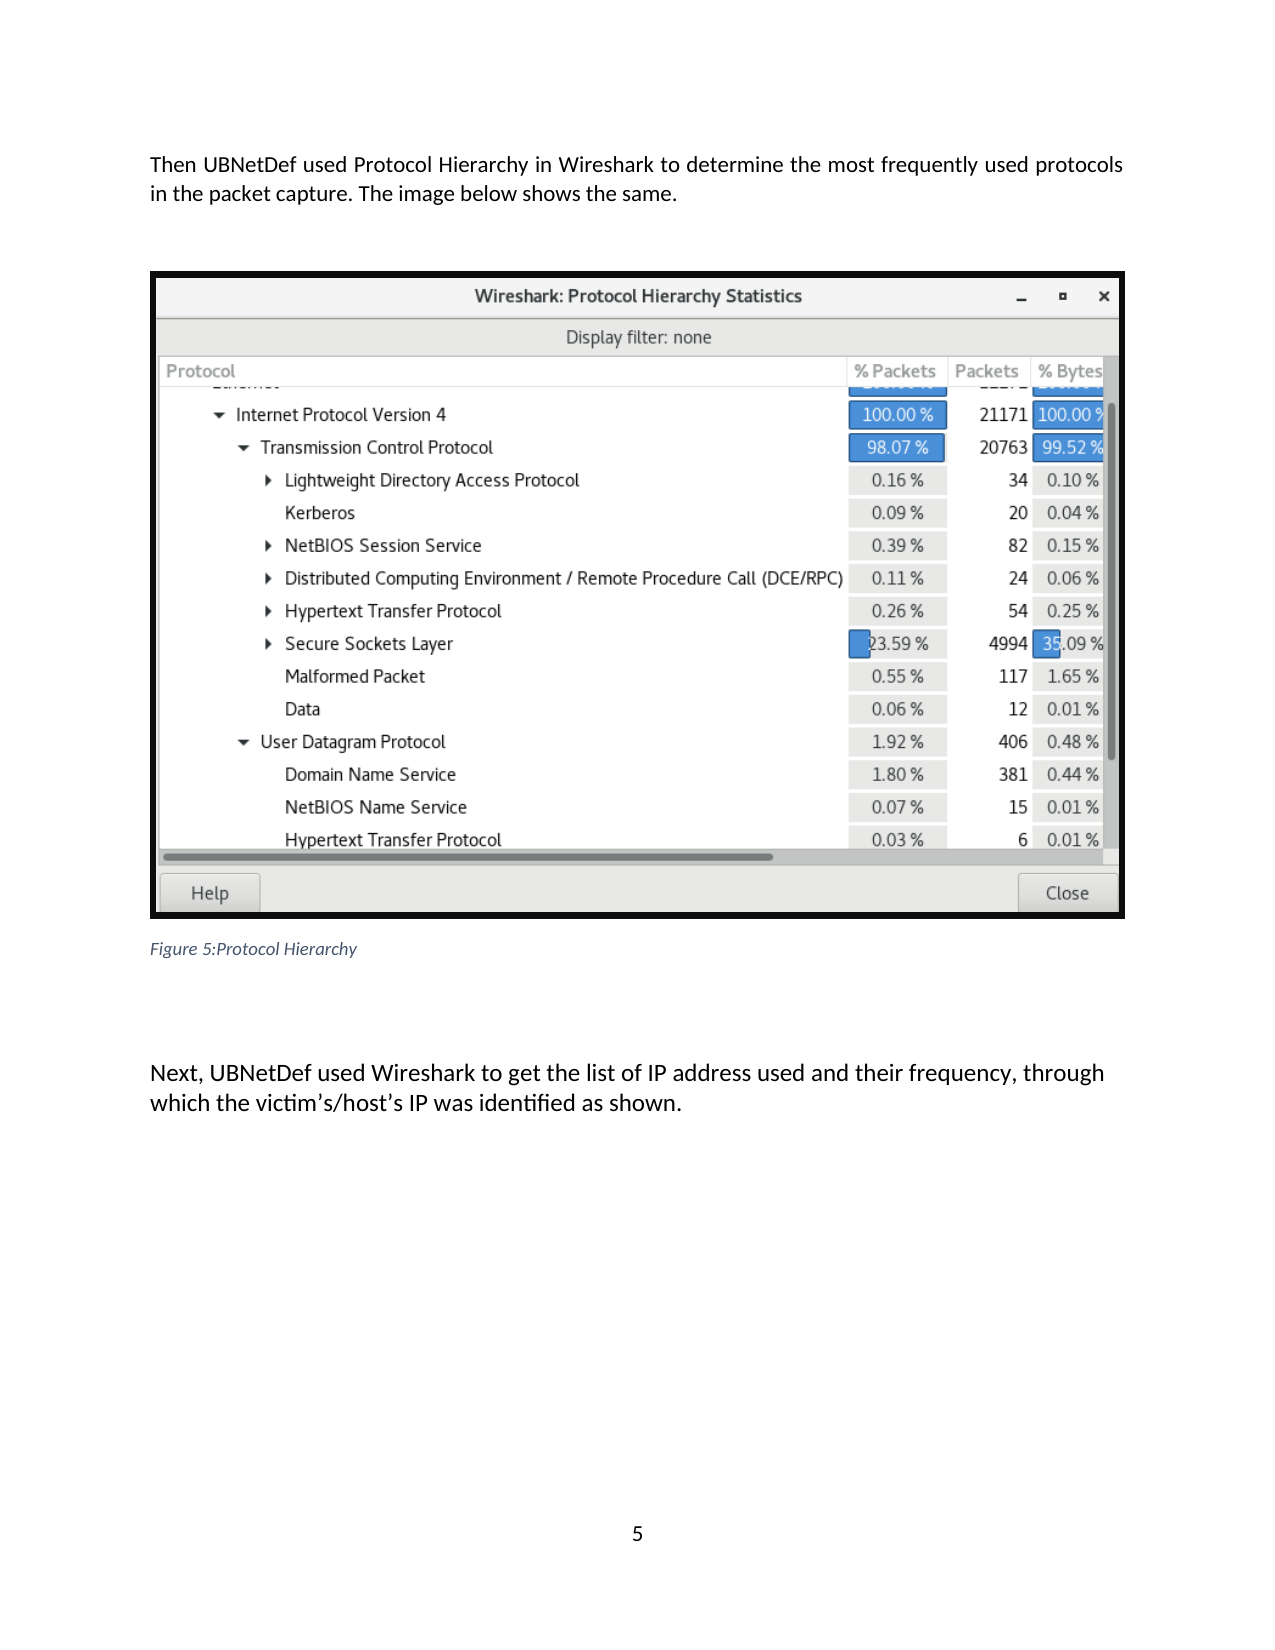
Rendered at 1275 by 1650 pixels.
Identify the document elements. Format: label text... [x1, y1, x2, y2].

picture [156, 278, 1119, 912]
text Then UBNetDef used Protocol Hierarchy in Wireshark to determine the most frequently used protocols in the packet capture. The image below shows the same. [150, 150, 1125, 207]
text Next, UBNetDef used Wireshark to get the list of IP address used and their frequency, through which the victim’s/host’s IP was identified as shown. [150, 1057, 1125, 1118]
